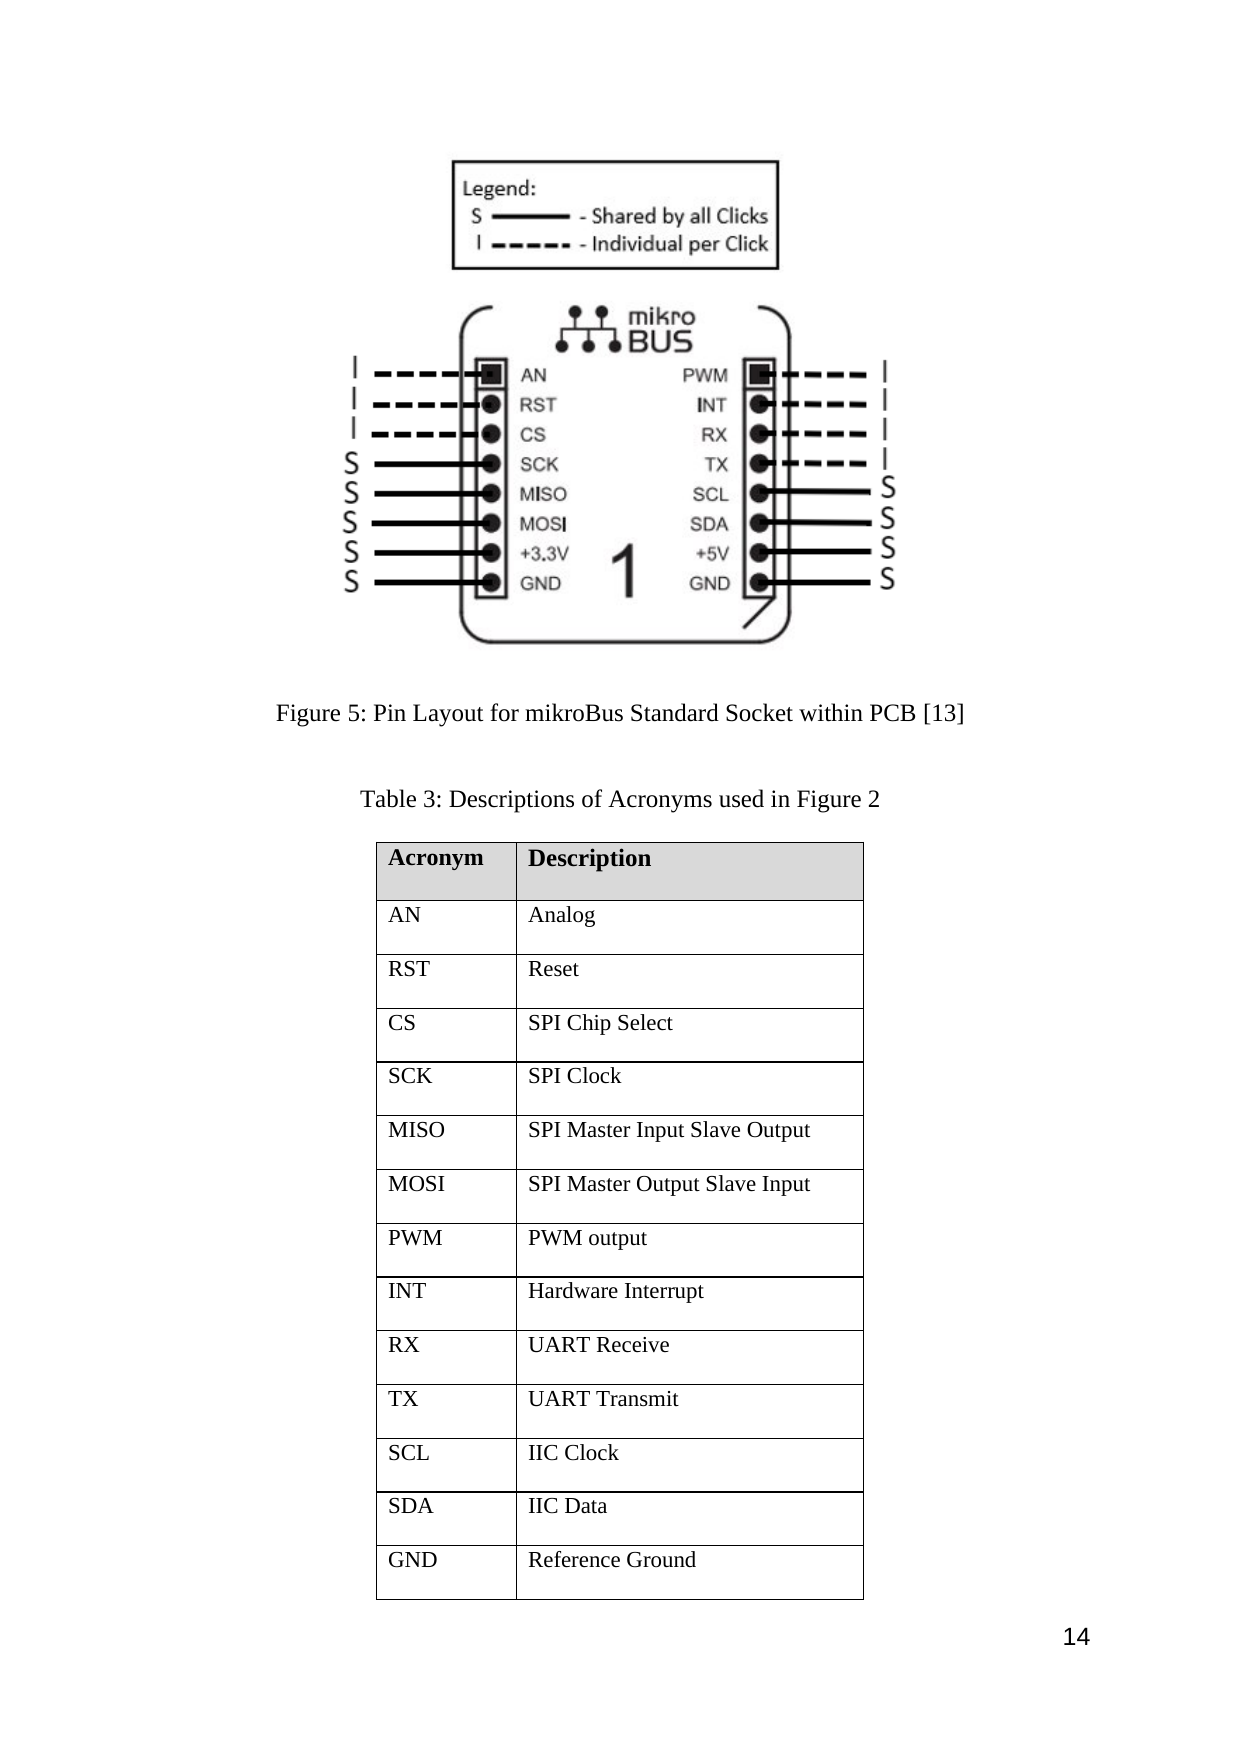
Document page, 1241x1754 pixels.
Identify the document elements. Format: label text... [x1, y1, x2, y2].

table_cell AN [377, 901, 516, 954]
table_header Acronym [377, 843, 516, 900]
table_cell MOSI [377, 1170, 516, 1223]
table_cell IIC Clock [517, 1439, 863, 1491]
table_cell SPI Clock [517, 1063, 863, 1115]
table_header Description [517, 843, 863, 900]
table_cell INT [377, 1278, 516, 1330]
text Table 3: Descriptions of Acronyms used in Figure 2 [150, 784, 1090, 813]
table_cell RX [377, 1331, 516, 1384]
table_cell SPI Chip Select [517, 1009, 863, 1061]
table_cell Reference Ground [517, 1546, 863, 1599]
table_cell MISO [377, 1116, 516, 1169]
table_cell Reset [517, 955, 863, 1008]
table_cell Hardware Interrupt [517, 1278, 863, 1330]
table_cell SPI Master Input Slave Output [517, 1116, 863, 1169]
table_cell GND [377, 1546, 516, 1599]
table_cell UART Transmit [517, 1385, 863, 1438]
table_cell PWM output [517, 1224, 863, 1276]
table_cell RST [377, 955, 516, 1008]
table_cell UART Receive [517, 1331, 863, 1384]
table_cell SPI Master Output Slave Input [517, 1170, 863, 1223]
table_cell TX [377, 1385, 516, 1438]
table_cell SDA [377, 1493, 516, 1545]
table_cell IIC Data [517, 1493, 863, 1545]
table_cell CS [377, 1009, 516, 1061]
table_cell SCL [377, 1439, 516, 1491]
table_cell Analog [517, 901, 863, 954]
text Figure 5: Pin Layout for mikroBus Standard Socket within PCB [150, 698, 1090, 727]
table_cell SCK [377, 1063, 516, 1115]
table_cell PWM [377, 1224, 516, 1276]
